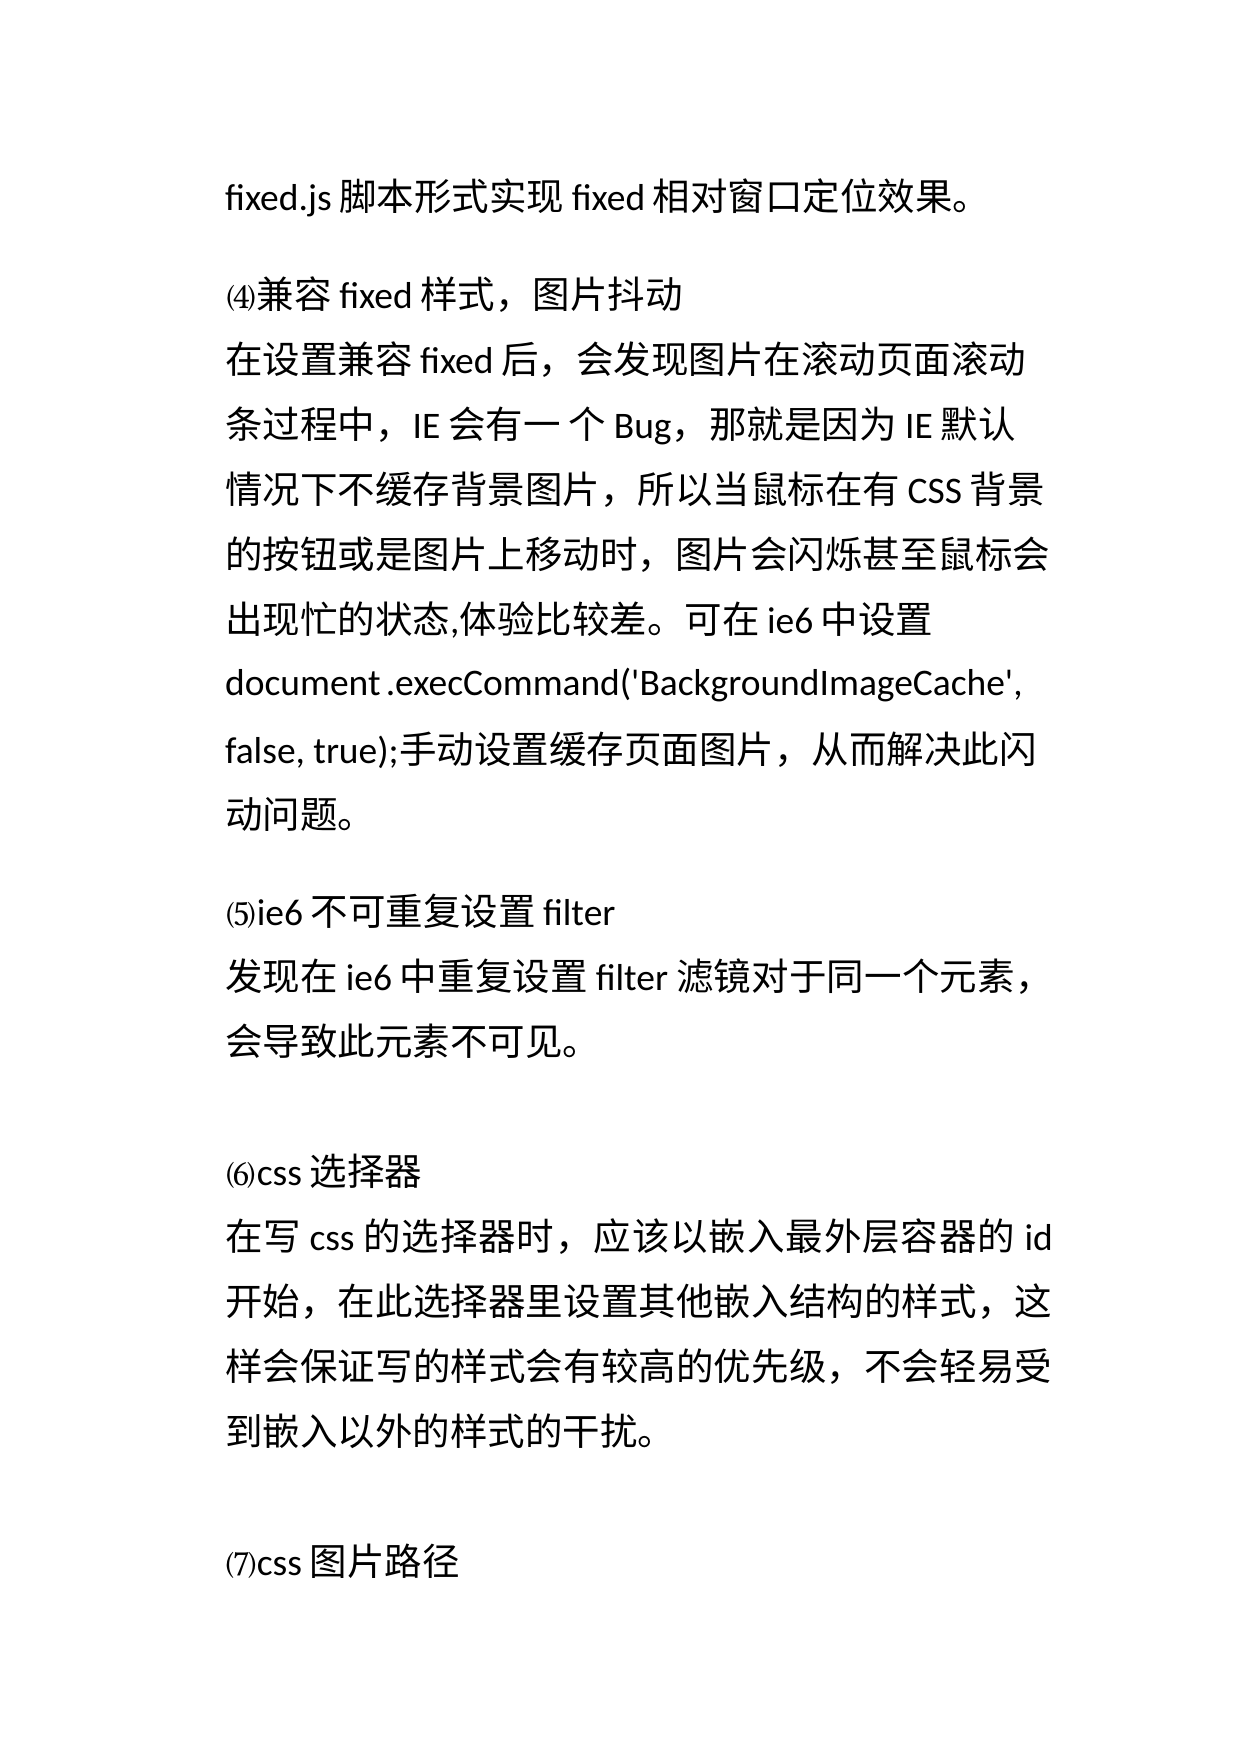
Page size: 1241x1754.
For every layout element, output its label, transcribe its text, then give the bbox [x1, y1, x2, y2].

list ⑸ie6不可重复设置filter [225, 877, 1053, 942]
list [225, 162, 1053, 227]
list ⑹css选择器 [225, 1137, 1053, 1202]
list ⑷兼容fixed样式，图片抖动 [225, 259, 1053, 324]
list ⑺css图片路径 [225, 1527, 1053, 1592]
list 发现在ie6中重复设置filter滤镜对于同一个元素，会导致此元素不可见。 [225, 942, 1053, 1072]
list 在设置兼容fixed后，会发现图片在滚动页面滚动条过程中，IE会有一 个Bug，那就是因为 IE默认情况下不缓存背景图片，所以当鼠标在有CSS背景的按钮或是图片上移动时，图片会闪烁甚至鼠标会出现忙的状态,体验比较差。可在ie6中设置document .execCommand('BackgroundImageCache', false, true);手动设置缓存页面图片，从而解决此闪动问题。 [225, 324, 1053, 844]
list 在写css的选择器时，应该以嵌入最外层容器的id开始，在此选择器里设置其他嵌入结构的样式，这样会保证写的样式会有较高的优先级，不会轻易受到嵌入以外的样式的干扰。 [225, 1202, 1053, 1462]
